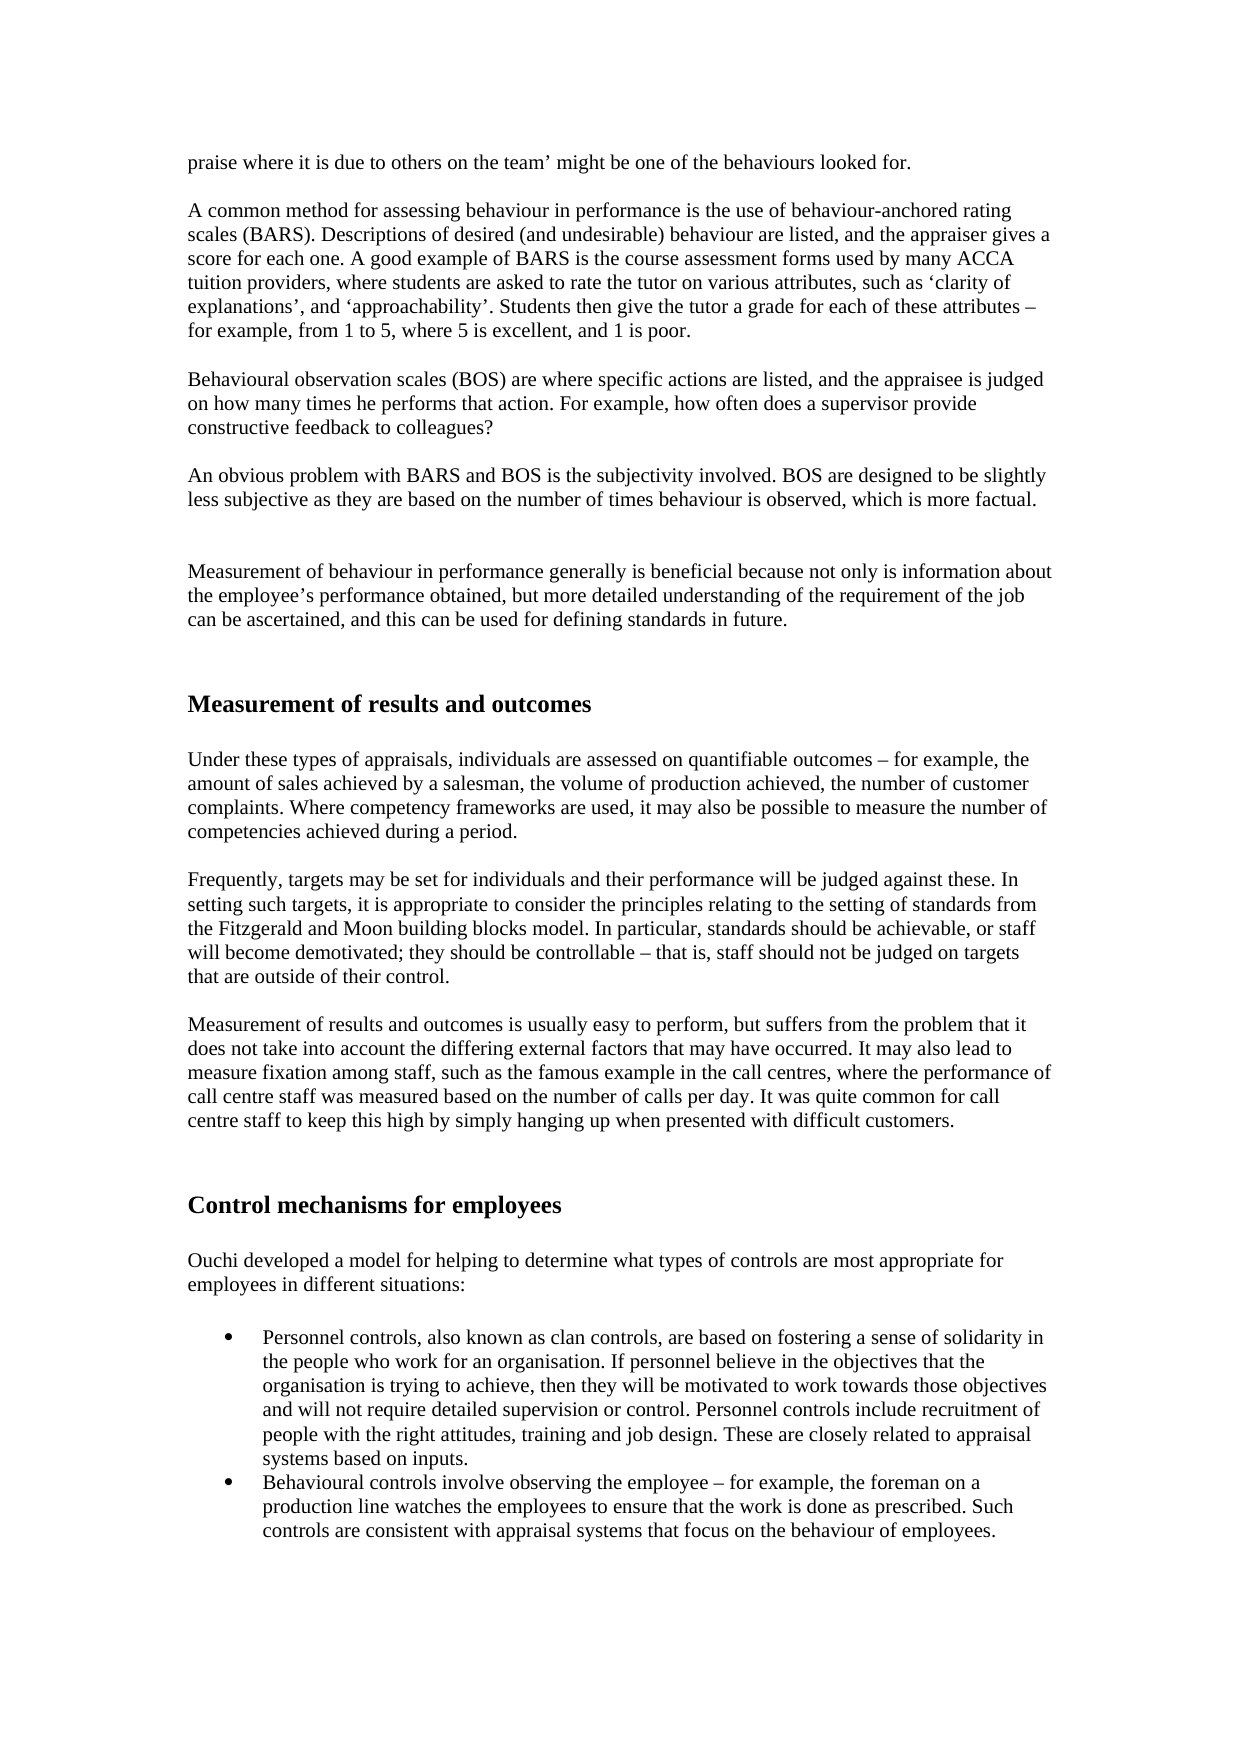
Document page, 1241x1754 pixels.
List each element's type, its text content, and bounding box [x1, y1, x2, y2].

text Measurement of results and outcomes [187, 660, 1053, 718]
list Personnel controls, also known as clan controls, are based on fostering a sense of solidarity in the people who work for an organisation. If personnel believe in the objectives that the organisation is trying to achieve, then they will be motivated to work towards those objectives and will not require detailed supervision or control. Personnel controls include recruitment of people with the right attitudes, training and job design. These are closely related to appraisal systems based on inputs. [225, 1325, 1053, 1469]
text Ouchi developed a model for helping to determine what types of controls are most appropriate for employees in different situations: [187, 1248, 1053, 1296]
text Control mechanisms for employees [187, 1161, 1053, 1219]
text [187, 150, 1053, 631]
list Behavioural controls involve observing the employee – for example, the foreman on a production line watches the employees to ensure that the work is done as prescribed. Such controls are consistent with appraisal systems that focus on the behaviour of employees. [225, 1469, 1053, 1542]
text Under these types of appraisals, individuals are assessed on quantifiable outcomes – for example, the amount of sales achieved by a salesman, the volume of production achieved, the number of customer complaints. Where competency frameworks are used, it may also be possible to measure the number of competencies achieved during a period. Frequently, targets may be set for individuals and their performance will be judged against these. In setting such targets, it is appropriate to consider the principles relating to the setting of standards from the Fitzgerald and Moon building blocks model. In particular, standards should be achievable, or staff will become demotivated; they should be controllable – that is, staff should not be judged on targets that are outside of their control. Measurement of results and outcomes is usually easy to perform, but suffers from the problem that it does not take into account the differing external factors that may have occurred. It may also lead to measure fixation among staff, such as the famous example in the call centres, where the performance of call centre staff was measured based on the number of calls per day. It was quite common for call centre staff to keep this high by simply hanging up when presented with difficult customers. [187, 747, 1053, 1132]
